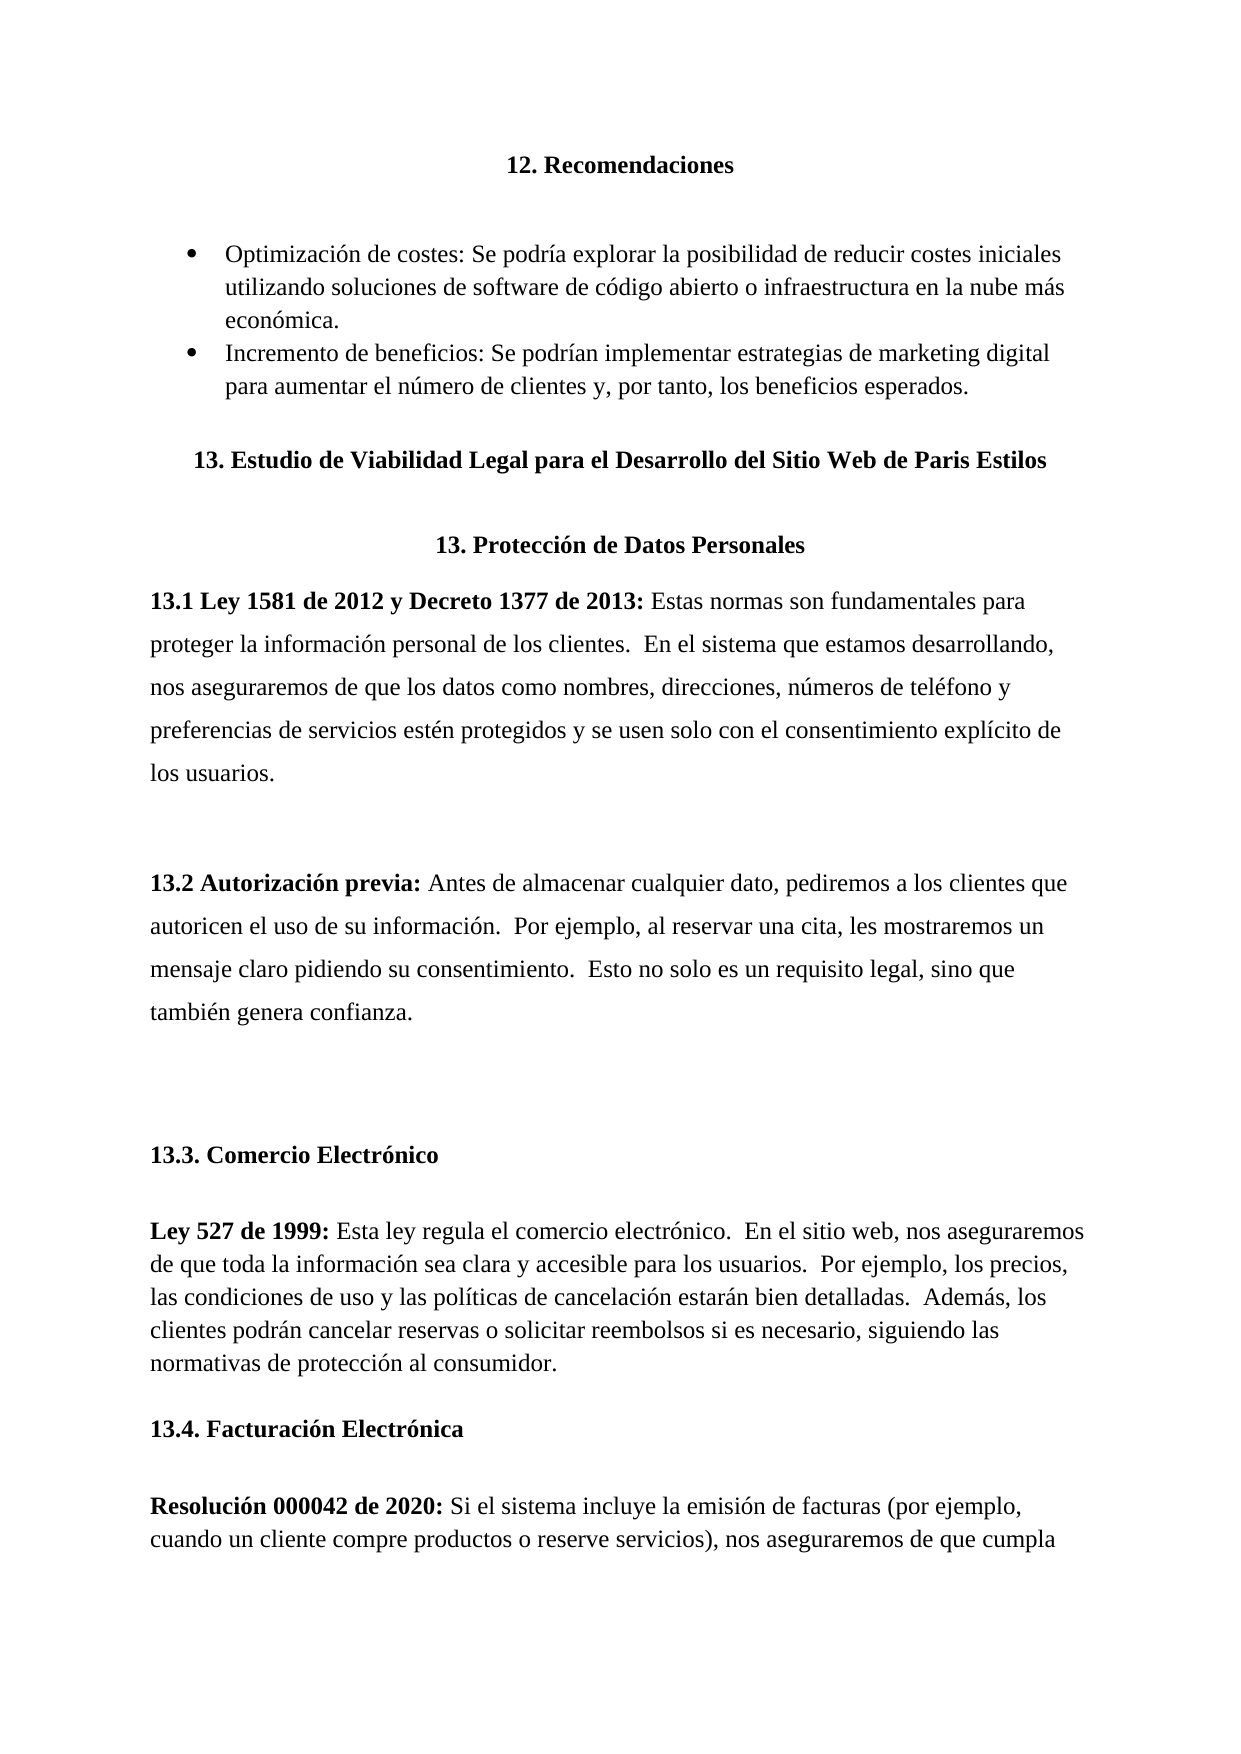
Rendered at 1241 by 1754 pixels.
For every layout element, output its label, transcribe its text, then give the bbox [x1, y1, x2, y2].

subtitle 13.2 Autorización previa: Antes de almacenar cualquier dato, pediremos a los clientes que autoricen el uso de su información. Por ejemplo, al reservar una cita, les mostraremos un mensaje claro pidiendo su consentimiento. Esto no solo es un requisito legal, sino que también genera confianza. [150, 868, 1090, 1026]
subtitle 13.1 Ley 1581 de 2012 y Decreto 1377 de 2013: Estas normas son fundamentales para proteger la información personal de los clientes. En el sistema que estamos desarrollando, nos aseguraremos de que los datos como nombres, direcciones, números de teléfono y preferencias de servicios estén protegidos y se usen solo con el consentimiento explícito de los usuarios. [150, 586, 1090, 787]
subtitle 12. Recomendaciones [150, 150, 1090, 179]
subtitle 13. Protección de Datos Personales [150, 530, 1090, 559]
list Incremento de beneficios: Se podrían implementar estrategias de marketing digital para aumentar el número de clientes y, por tanto, los beneficios esperados. [187, 338, 1090, 399]
subtitle 13.4. Facturación Electrónica [150, 1414, 1090, 1443]
subtitle 13.3. Comercio Electrónico [150, 1140, 1090, 1168]
list Optimización de costes: Se podría explorar la posibilidad de reducir costes iniciales utilizando soluciones de software de código abierto o infraestructura en la nube más económica. [187, 239, 1090, 333]
subtitle 13. Estudio de Viabilidad Legal para el Desarrollo del Sitio Web de Paris Estilos [150, 445, 1090, 474]
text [150, 1491, 1090, 1552]
text Ley 527 de 1999: Esta ley regula el comercio electrónico. En el sitio web, nos aseguraremos de que toda la información sea clara y accesible para los usuarios. Por ejemplo, los precios, las condiciones de uso y las políticas de cancelación estarán bien detalladas. Además, los clientes podrán cancelar reservas o solicitar reembolsos si es necesario, siguiendo las normativas de protección al consumidor. [150, 1216, 1090, 1377]
